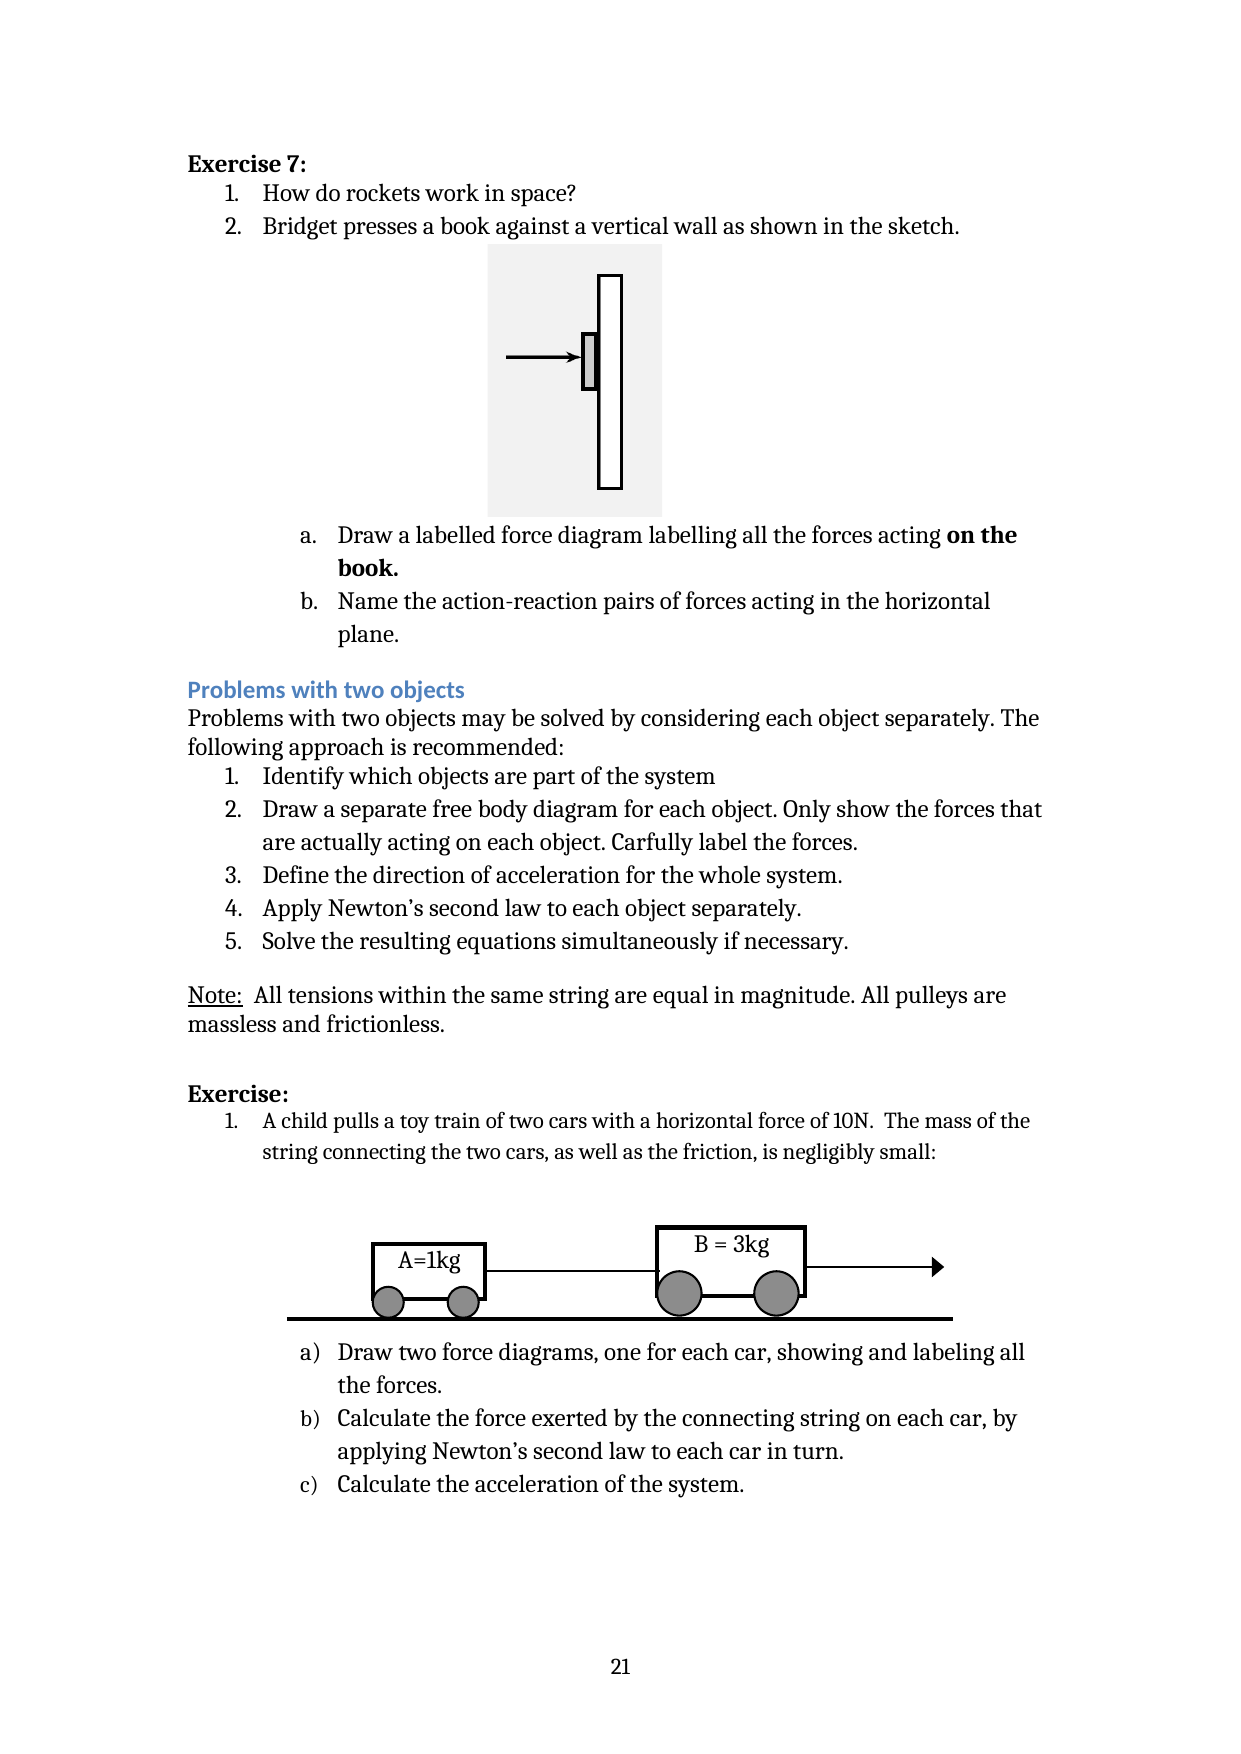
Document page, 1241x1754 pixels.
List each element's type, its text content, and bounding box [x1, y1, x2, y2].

text Exercise: [187, 1079, 1053, 1108]
list Draw a labelled force diagram labelling all the forces acting on the book. [300, 521, 1053, 583]
list How do rockets work in space? [225, 179, 1053, 207]
list Name the action-reaction pairs of forces acting in the horizontal plane. [300, 587, 1053, 649]
list Identify which objects are part of the system [225, 762, 1053, 791]
list Calculate the force exerted by the connecting string on each car, by applying Newton’s second law to each car in turn. [300, 1404, 1053, 1465]
text Problems with two objects may be solved by considering each object separately. The following approach is recommended: [187, 704, 1053, 762]
list A child pulls a toy train of two cars with a horizontal force of 10N. The mass of the string connecting the two cars, as well as the friction, is negligibly small: [225, 1108, 1053, 1165]
list Define the direction of acceleration for the whole system. [225, 861, 1053, 890]
list Draw two force diagrams, one for each car, showing and labeling all the forces. [300, 1338, 1053, 1399]
list Apply Newton’s second law to each object separately. [225, 894, 1053, 923]
text Note: All tensions within the same string are equal in magnitude. All pulleys are massless and frictionless. [187, 981, 1053, 1038]
list Bridget presses a book against a vertical wall as shown in the sketch. [225, 212, 1053, 241]
list Solve the resulting equations simultaneously if necessary. [225, 927, 1053, 956]
text Exercise 7: [187, 150, 1053, 179]
subtitle Problems with two objects [187, 674, 1053, 704]
list Calculate the acceleration of the system. [300, 1470, 1053, 1498]
list Draw a separate free body diagram for each object. Only show the forces that are actually acting on each object. Carfully label the forces. [225, 795, 1053, 857]
picture [487, 244, 663, 517]
